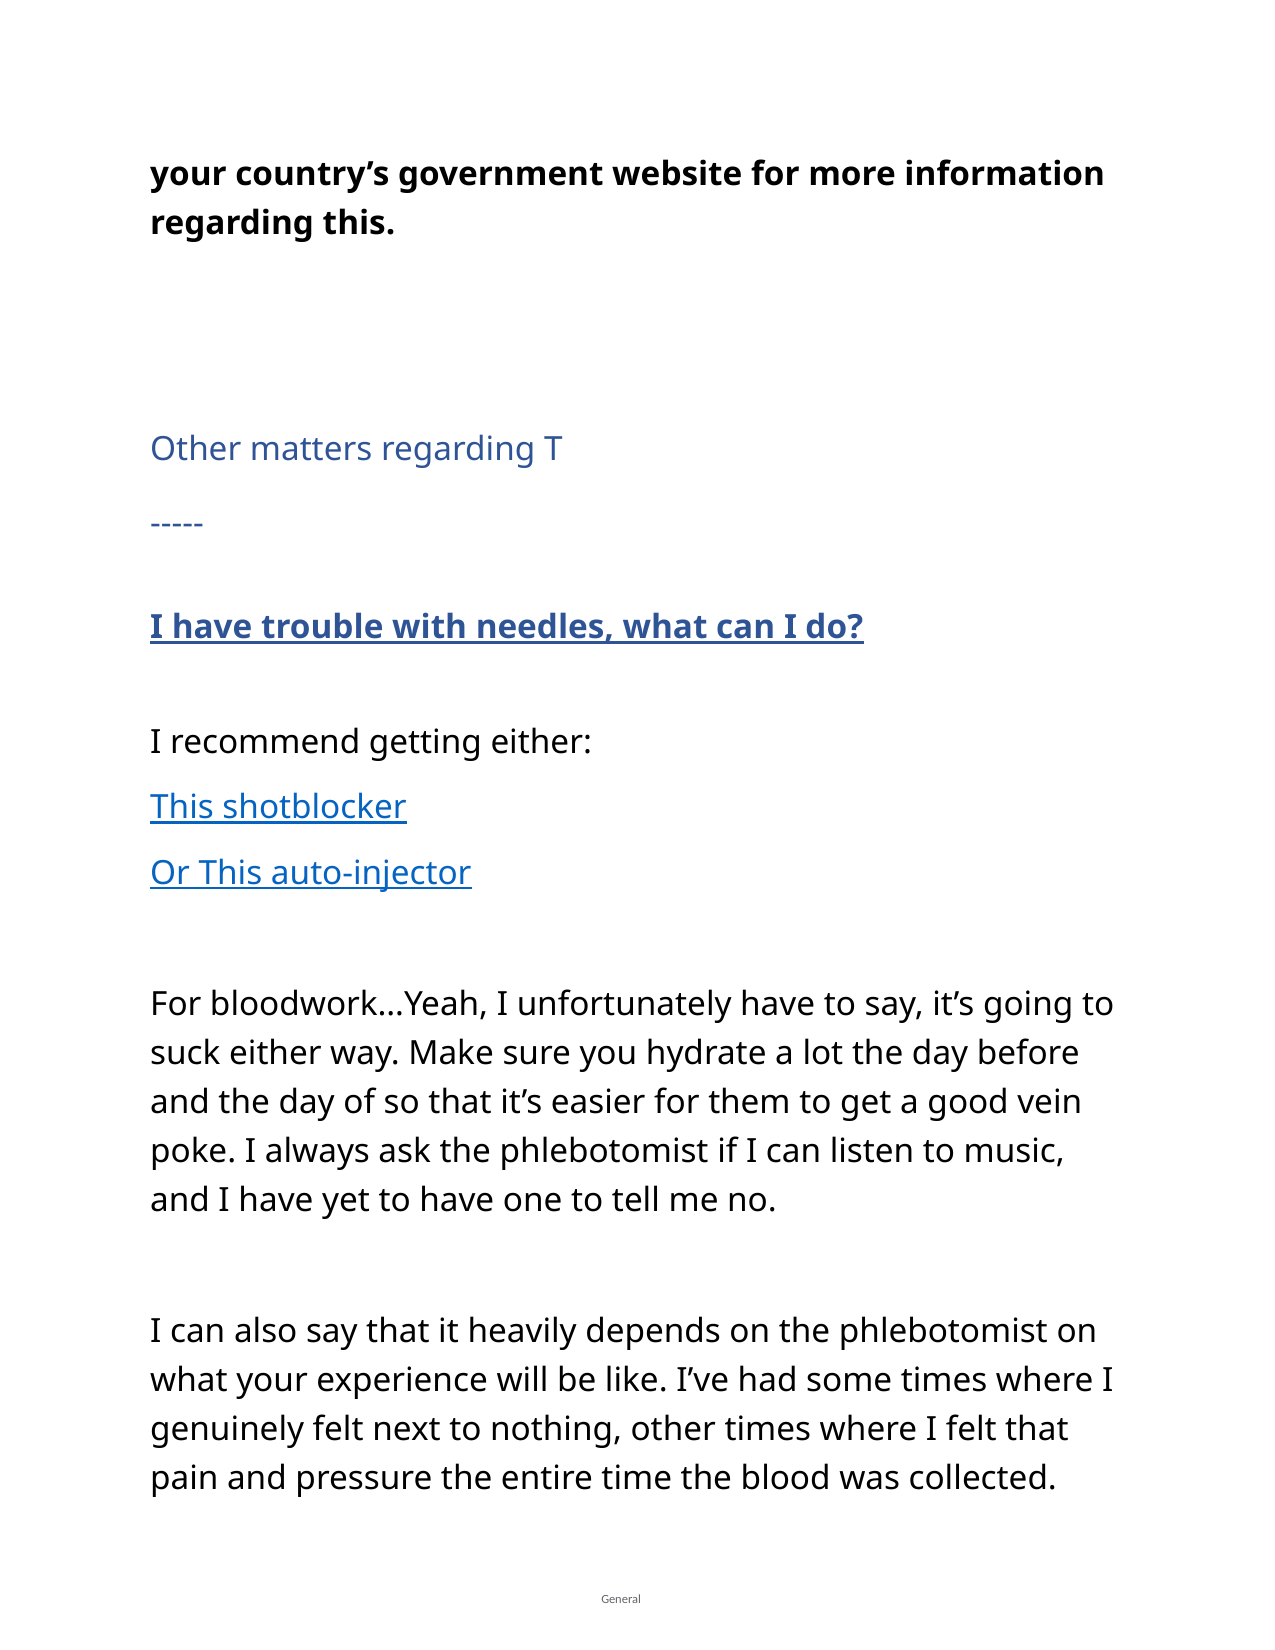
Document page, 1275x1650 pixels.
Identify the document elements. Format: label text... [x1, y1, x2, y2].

subtitle Other matters regarding T [150, 425, 1125, 470]
text For bloodwork…Yeah, I unfortunately have to say, it’s going to suck either way. Make sure you hydrate a lot the day before and the day of so that it’s easier for them to get a good vein poke. I always ask the phlebotomist if I can listen to music, and I have yet to have one to tell me no. [150, 980, 1125, 1221]
text Or This auto-injector [150, 849, 1125, 894]
subtitle I have trouble with needles, what can I do? [150, 603, 1125, 648]
text I recommend getting either: [150, 717, 1125, 763]
text I can also say that it heavily depends on the phlebotomist on what your experience will be like. I’ve had some times where I genuinely felt next to nothing, other times where I felt that pain and pressure the entire time the blood was collected. [150, 1307, 1125, 1499]
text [150, 150, 1125, 274]
text This shotblocker [150, 783, 1125, 828]
subtitle ----- [150, 499, 1125, 544]
